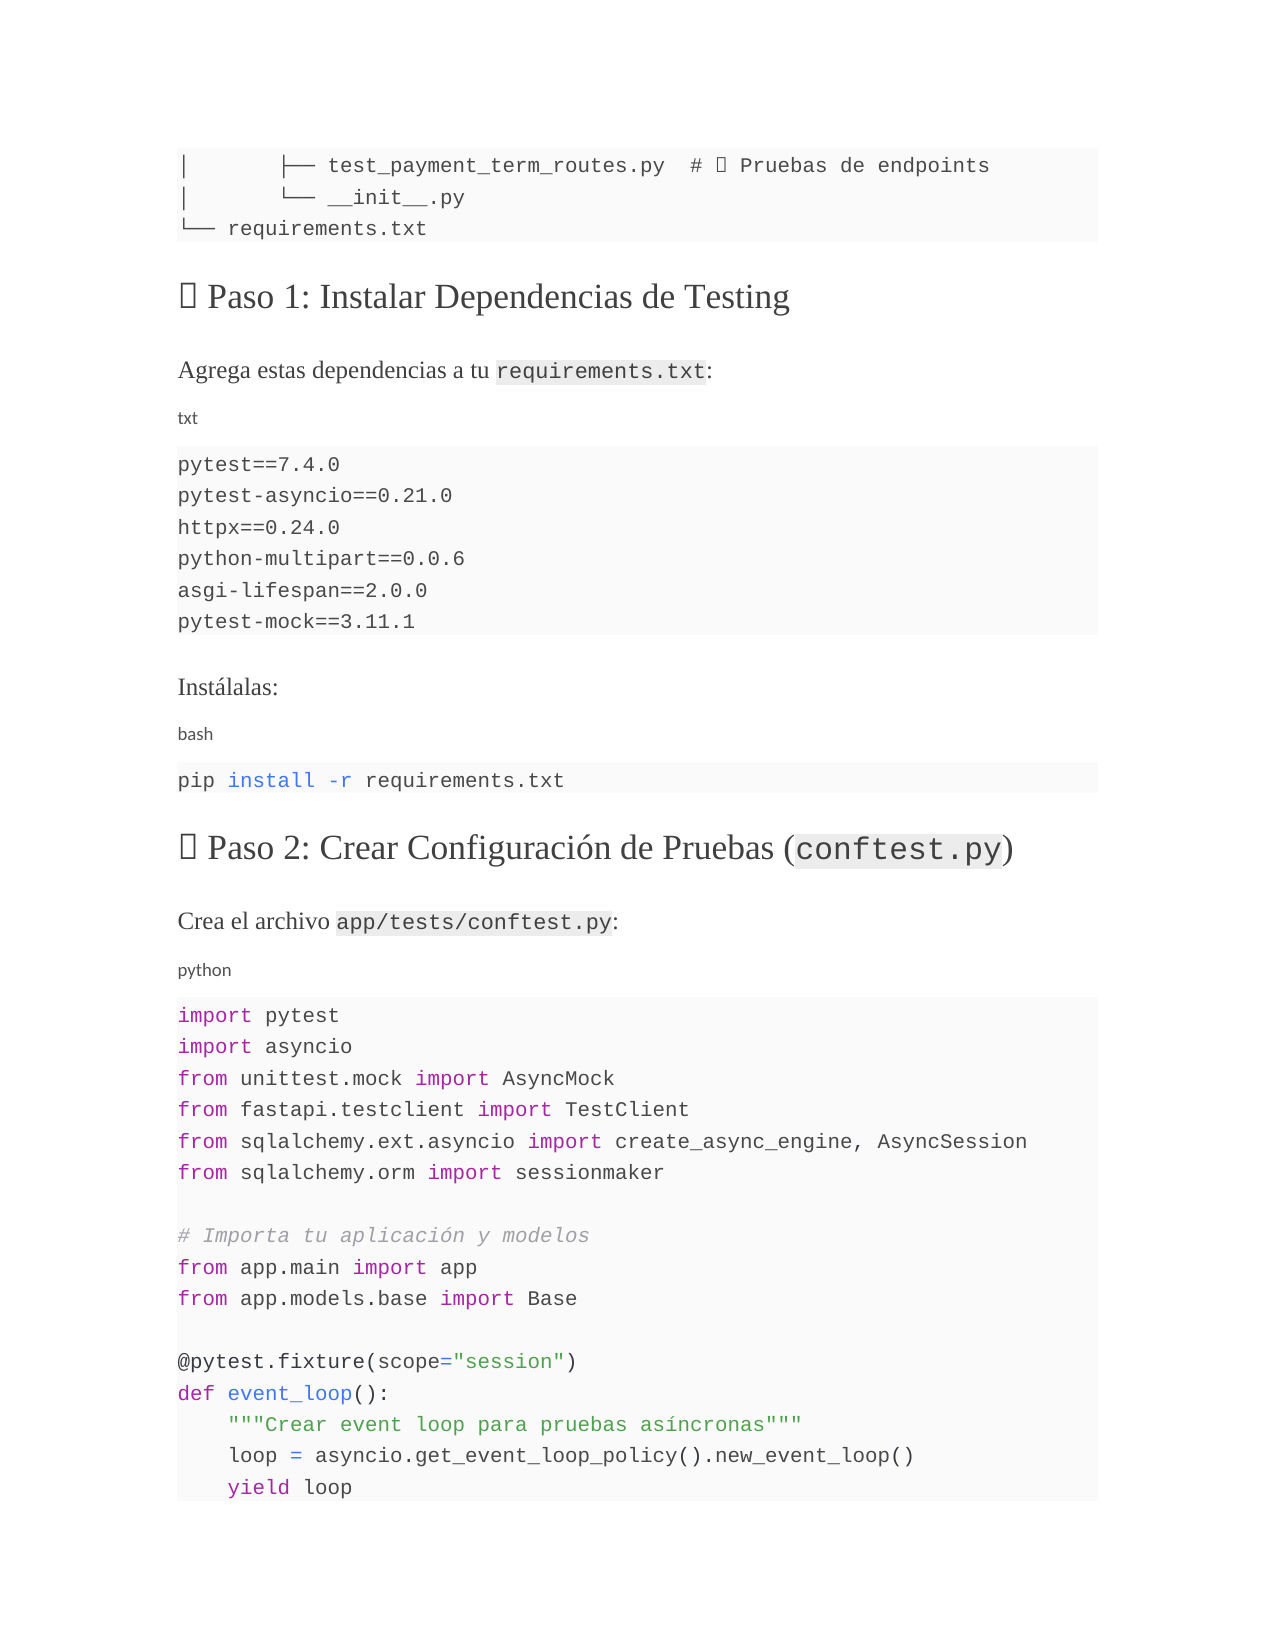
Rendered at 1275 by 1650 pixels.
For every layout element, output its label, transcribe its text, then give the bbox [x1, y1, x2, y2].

text from sqlalchemy.orm import sessionmaker [177, 1154, 1098, 1186]
text python-multipart==0.0.6 [177, 540, 1098, 572]
text Crea el archivo app/tests/conftest.py: [177, 892, 1098, 936]
text from sqlalchemy.ext.asyncio import create_async_engine, AsyncSession [177, 1123, 1098, 1154]
text from app.models.base import Base [177, 1280, 1098, 1312]
text │ └── __init__.py [177, 179, 1098, 211]
text loop = asyncio.get_event_loop_policy().new_event_loop() [177, 1438, 1098, 1469]
text def event_loop(): [177, 1375, 1098, 1406]
text bash [177, 722, 1098, 745]
text import asyncio [177, 1029, 1098, 1060]
text pytest==7.4.0 [177, 446, 1098, 477]
text Agrega estas dependencias a tu requirements.txt: [177, 340, 1098, 385]
text python [177, 958, 1098, 981]
text yield loop [177, 1469, 1098, 1501]
text # Importa tu aplicación y modelos [177, 1217, 1098, 1249]
text pytest-asyncio==0.21.0 [177, 477, 1098, 509]
text pytest-mock==3.11.1 [177, 603, 1098, 635]
subtitle 🚀 Paso 1: Instalar Dependencias de Testing [177, 271, 1098, 319]
subtitle 🚀 Paso 2: Crear Configuración de Pruebas (conftest.py) [177, 822, 1098, 870]
text │ ├── test_payment_term_routes.py # ✅ Pruebas de endpoints [177, 148, 1098, 179]
text from unittest.mock import AsyncMock [177, 1060, 1098, 1092]
text from app.main import app [177, 1249, 1098, 1280]
text import pytest [177, 997, 1098, 1029]
text txt [177, 406, 1098, 429]
text Instálalas: [177, 656, 1098, 701]
text """Crear event loop para pruebas asíncronas""" [177, 1406, 1098, 1438]
text @pytest.fixture(scope="session") [177, 1343, 1098, 1375]
text httpx==0.24.0 [177, 509, 1098, 540]
text pip install -r requirements.txt [177, 762, 1098, 793]
text from fastapi.testclient import TestClient [177, 1092, 1098, 1123]
text asgi-lifespan==2.0.0 [177, 572, 1098, 603]
text └── requirements.txt [177, 211, 1098, 242]
